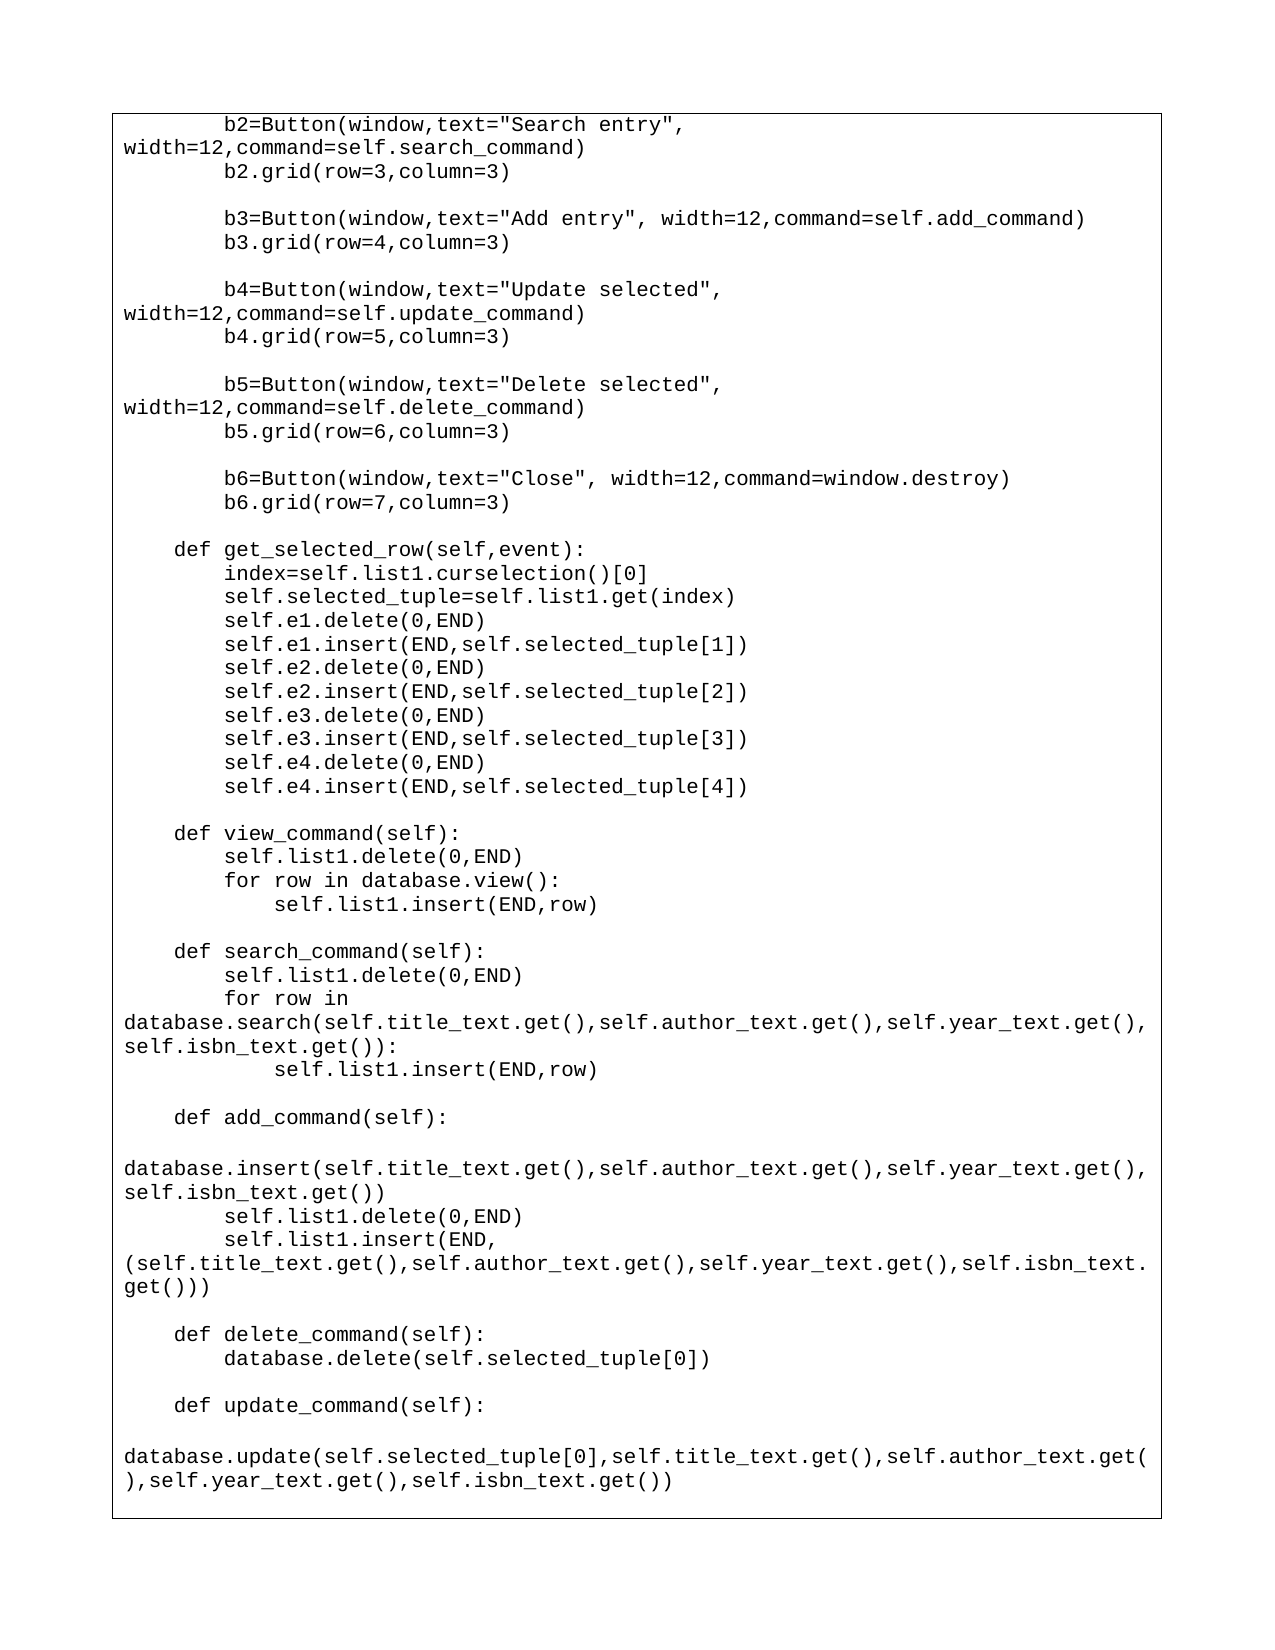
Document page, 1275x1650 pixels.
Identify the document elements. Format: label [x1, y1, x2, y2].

table_cell [113, 114, 1161, 1517]
